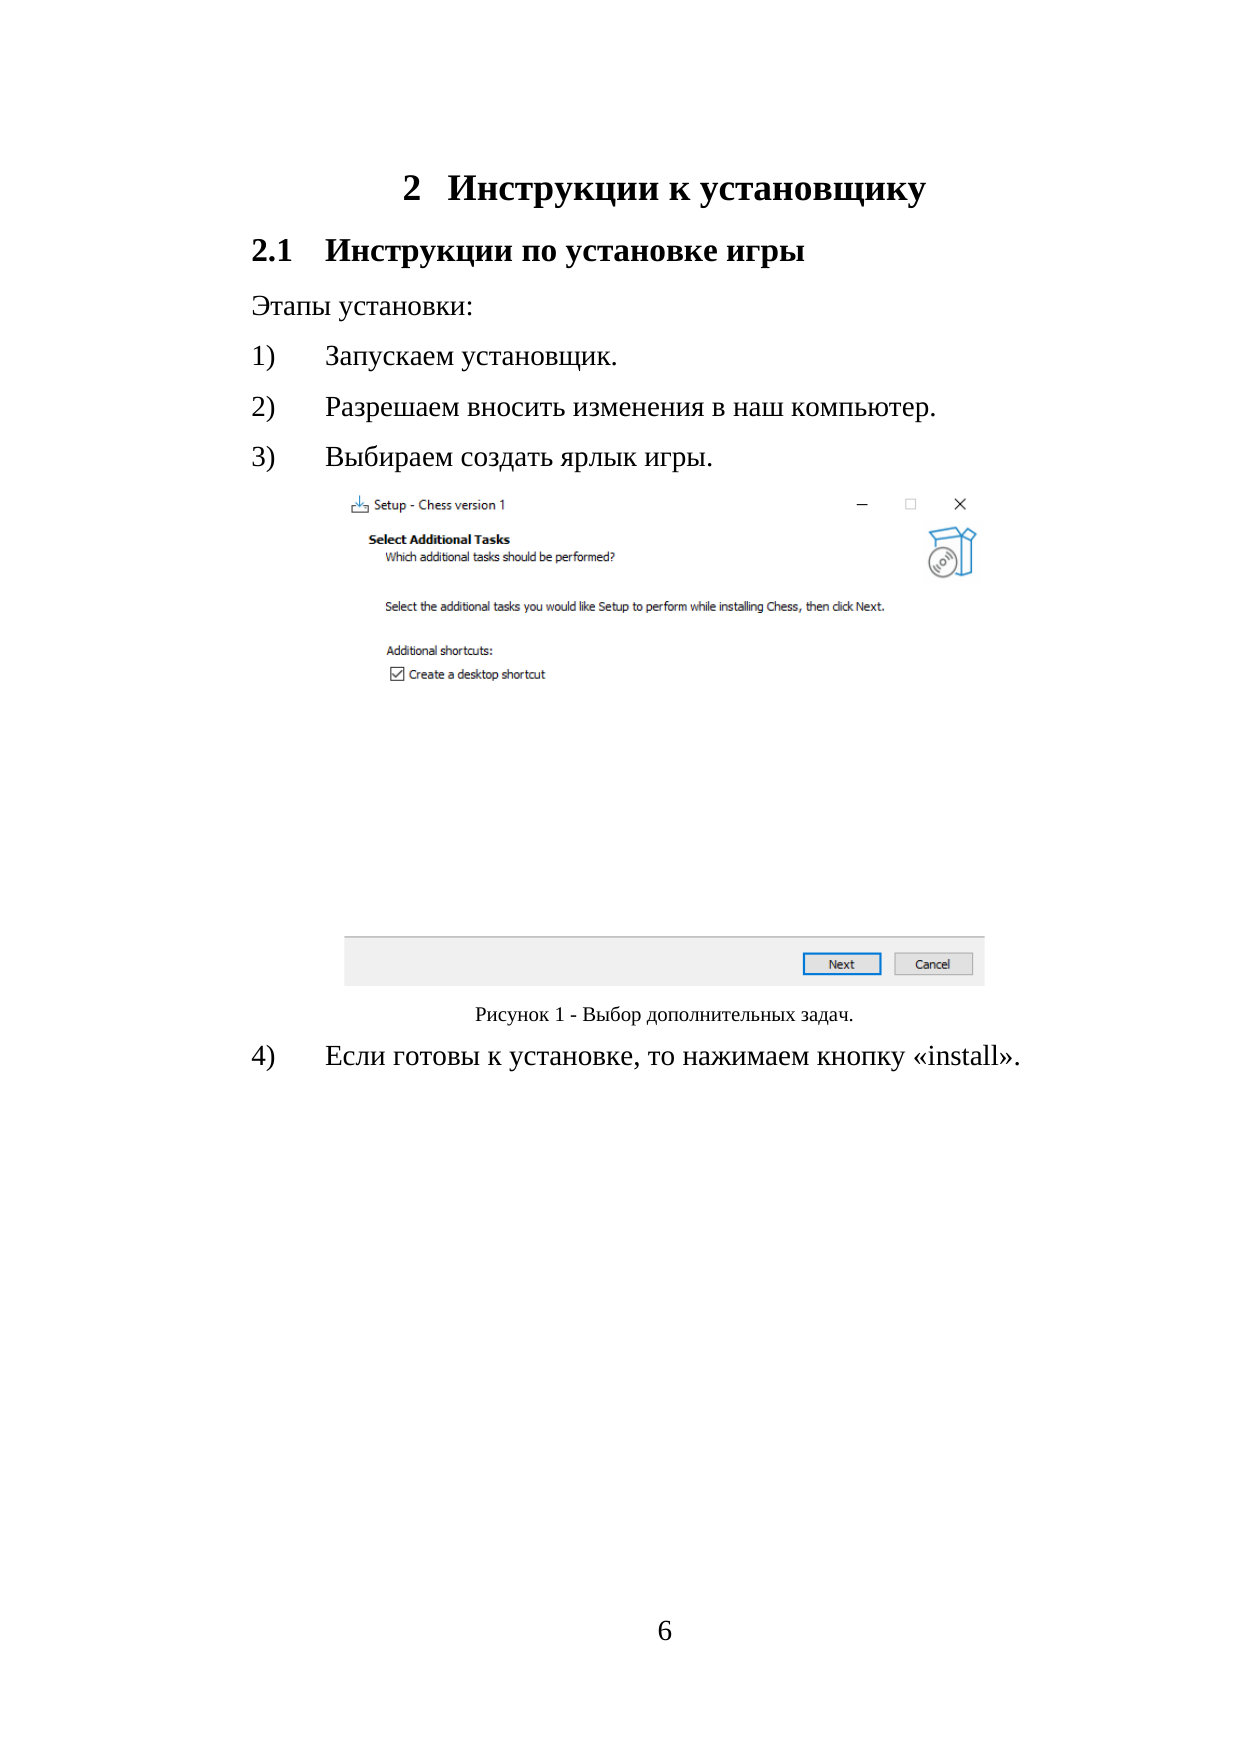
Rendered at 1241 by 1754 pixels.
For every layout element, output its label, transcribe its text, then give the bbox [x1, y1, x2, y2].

text Этапы установки: [177, 288, 1152, 322]
list Разрешаем вносить изменения в наш компьютер. [177, 389, 1152, 422]
picture [344, 489, 985, 986]
subtitle Инструкции по установке игры [177, 231, 1152, 269]
list Выбираем создать ярлык игры. [177, 439, 1152, 472]
subtitle Инструкции к установщику [177, 166, 1152, 209]
list Запускаем установщик. [177, 338, 1152, 372]
list Если готовы к установке, то нажимаем кнопку «install». [177, 1038, 1152, 1072]
